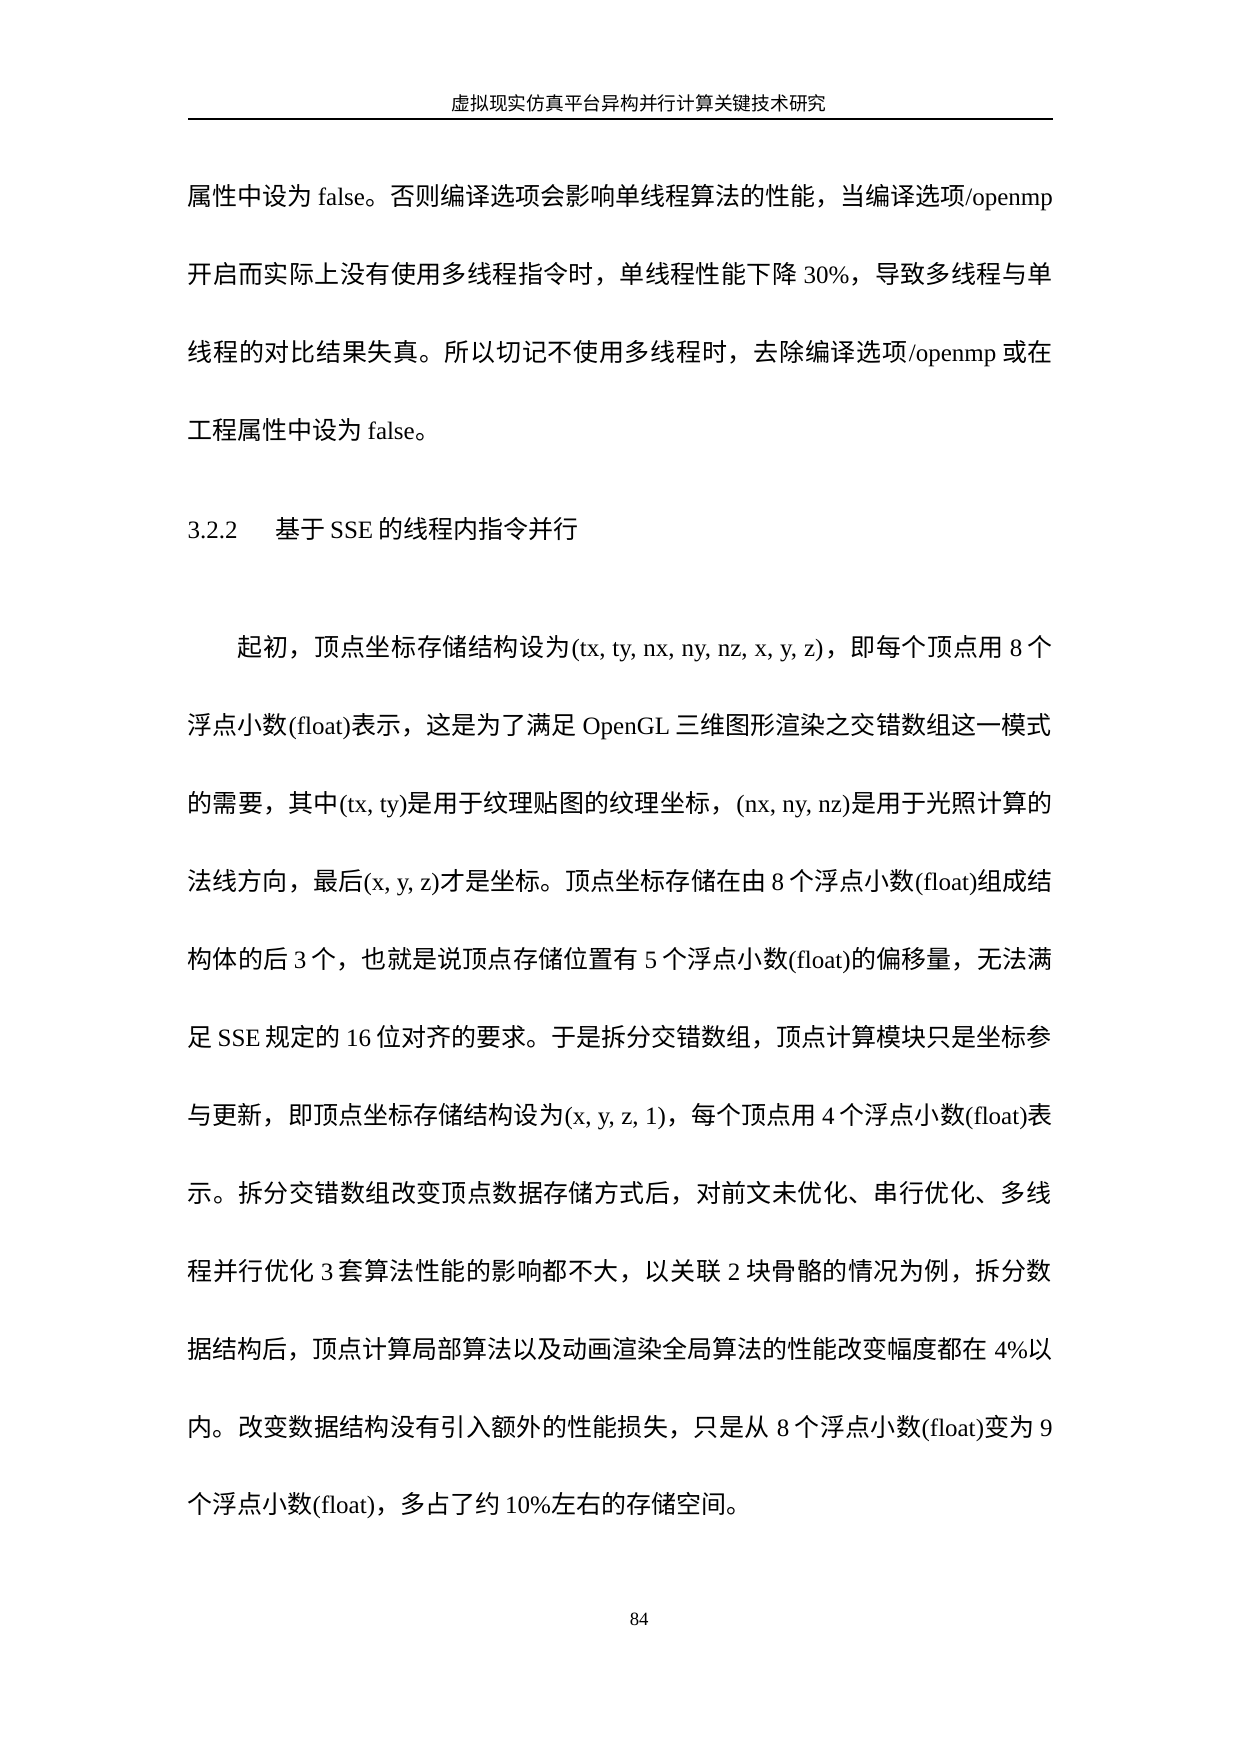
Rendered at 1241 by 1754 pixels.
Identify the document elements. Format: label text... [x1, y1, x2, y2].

subtitle 基于SSE的线程内指令并行 [187, 495, 1053, 560]
text 起初，顶点坐标存储结构设为(tx, ty, nx, ny, nz, x, y, z)，即每个顶点用8个浮点小数(float)表示，这是为了满足OpenGL三维图形渲染之交错数组这一模式的需要，其中(tx, ty)是用于纹理贴图的纹理坐标，(nx, ny, nz)是用于光照计算的法线方向，最后(x, y, z)才是坐标。顶点坐标存储在由8个浮点小数(float)组成结构体的后3个，也就是说顶点存储位置有5个浮点小数(float)的偏移量，无法满足SSE规定的16位对齐的要求。于是拆分交错数组，顶点计算模块只是坐标参与更新，即顶点坐标存储结构设为(x, y, z, 1)，每个顶点用4个浮点小数(float)表示。拆分交错数组改变顶点数据存储方式后，对前文未优化、串行优化、多线程并行优化3套算法性能的影响都不大，以关联2块骨骼的情况为例，拆分数据结构后，顶点计算局部算法以及动画渲染全局算法的性能改变幅度都在4%以内。改变数据结构没有引入额外的性能损失，只是从8个浮点小数(float)变为9个浮点小数(float)，多占了约10%左右的存储空间。 [187, 613, 1053, 1536]
